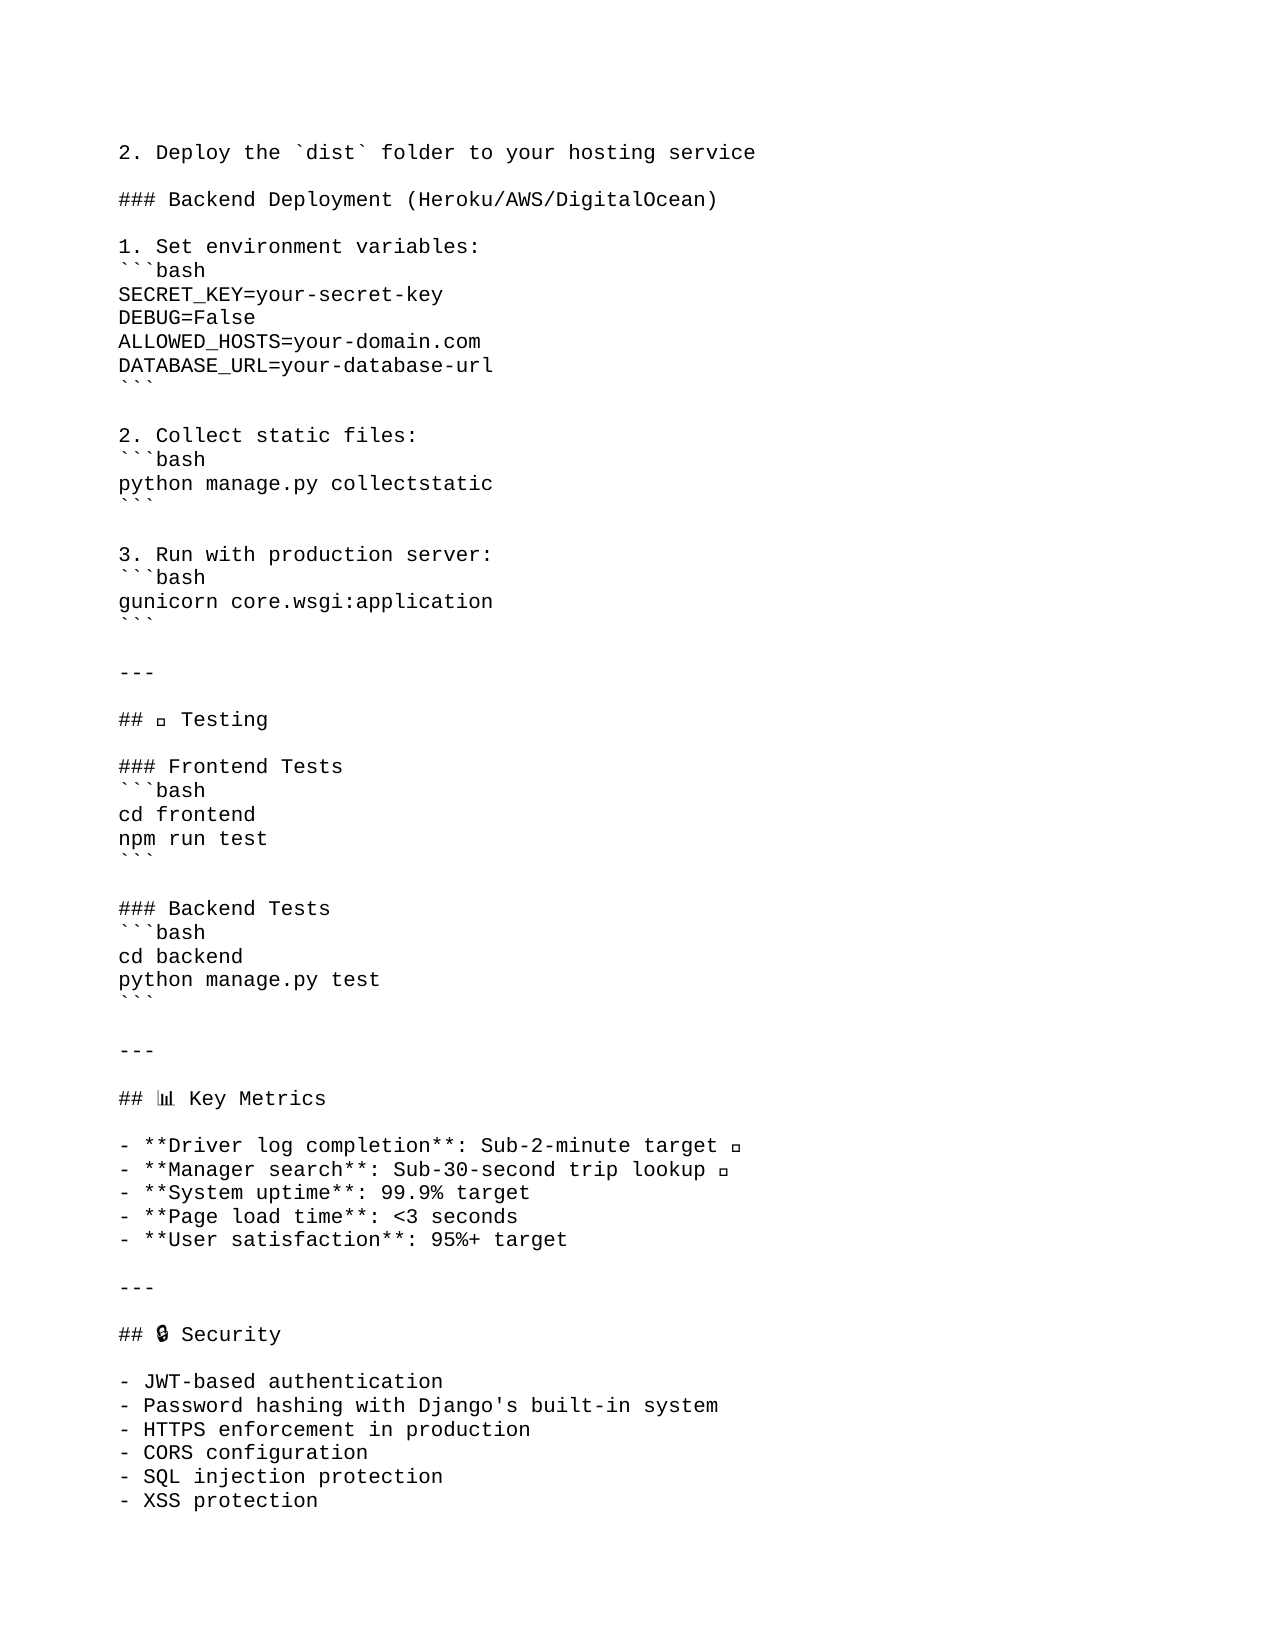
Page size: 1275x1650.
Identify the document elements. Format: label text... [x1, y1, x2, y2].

text ### Frontend Tests [118, 757, 1157, 780]
text ```bash [118, 780, 1157, 804]
text ``` [118, 615, 1157, 638]
text ```bash [118, 449, 1157, 473]
text ```bash [118, 260, 1157, 284]
text ALLOWED_HOSTS=your-domain.com [118, 331, 1157, 354]
text - SQL injection protection [118, 1466, 1157, 1489]
text - Password hashing with Django's built-in system [118, 1395, 1157, 1419]
text ``` [118, 851, 1157, 875]
text SECRET_KEY=your-secret-key [118, 284, 1157, 307]
text - HTTPS enforcement in production [118, 1419, 1157, 1442]
text python manage.py test [118, 969, 1157, 993]
text 3. Run with production server: [118, 544, 1157, 567]
text - JWT-based authentication [118, 1371, 1157, 1395]
text --- [118, 1040, 1157, 1064]
text 1. Set environment variables: [118, 236, 1157, 260]
text ``` [118, 378, 1157, 402]
text gunicorn core.wsgi:application [118, 591, 1157, 615]
text ```bash [118, 567, 1157, 591]
text --- [118, 1277, 1157, 1300]
text 2. Collect static files: [118, 426, 1157, 449]
text ## 📊 Key Metrics [118, 1088, 1157, 1111]
text ```bash [118, 922, 1157, 946]
text DEBUG=False [118, 307, 1157, 331]
text - **Manager search**: Sub-30-second trip lookup ✅ [118, 1158, 1157, 1182]
text ### Backend Tests [118, 898, 1157, 922]
text --- [118, 662, 1157, 686]
text - CORS configuration [118, 1442, 1157, 1466]
text ``` [118, 993, 1157, 1017]
text cd backend [118, 946, 1157, 969]
text ## 🔒 Security [118, 1324, 1157, 1348]
text DATABASE_URL=your-database-url [118, 354, 1157, 378]
text - XSS protection [118, 1489, 1157, 1513]
text ### Backend Deployment (Heroku/AWS/DigitalOcean) [118, 189, 1157, 213]
text 2. Deploy the `dist` folder to your hosting service [118, 142, 1157, 165]
text - **Page load time**: <3 seconds [118, 1206, 1157, 1229]
text python manage.py collectstatic [118, 473, 1157, 496]
text ## 🧪 Testing [118, 709, 1157, 733]
text - **Driver log completion**: Sub-2-minute target ✅ [118, 1135, 1157, 1158]
text - **User satisfaction**: 95%+ target [118, 1229, 1157, 1253]
text npm run test [118, 827, 1157, 851]
text cd frontend [118, 804, 1157, 827]
text ``` [118, 496, 1157, 520]
text - **System uptime**: 99.9% target [118, 1182, 1157, 1206]
